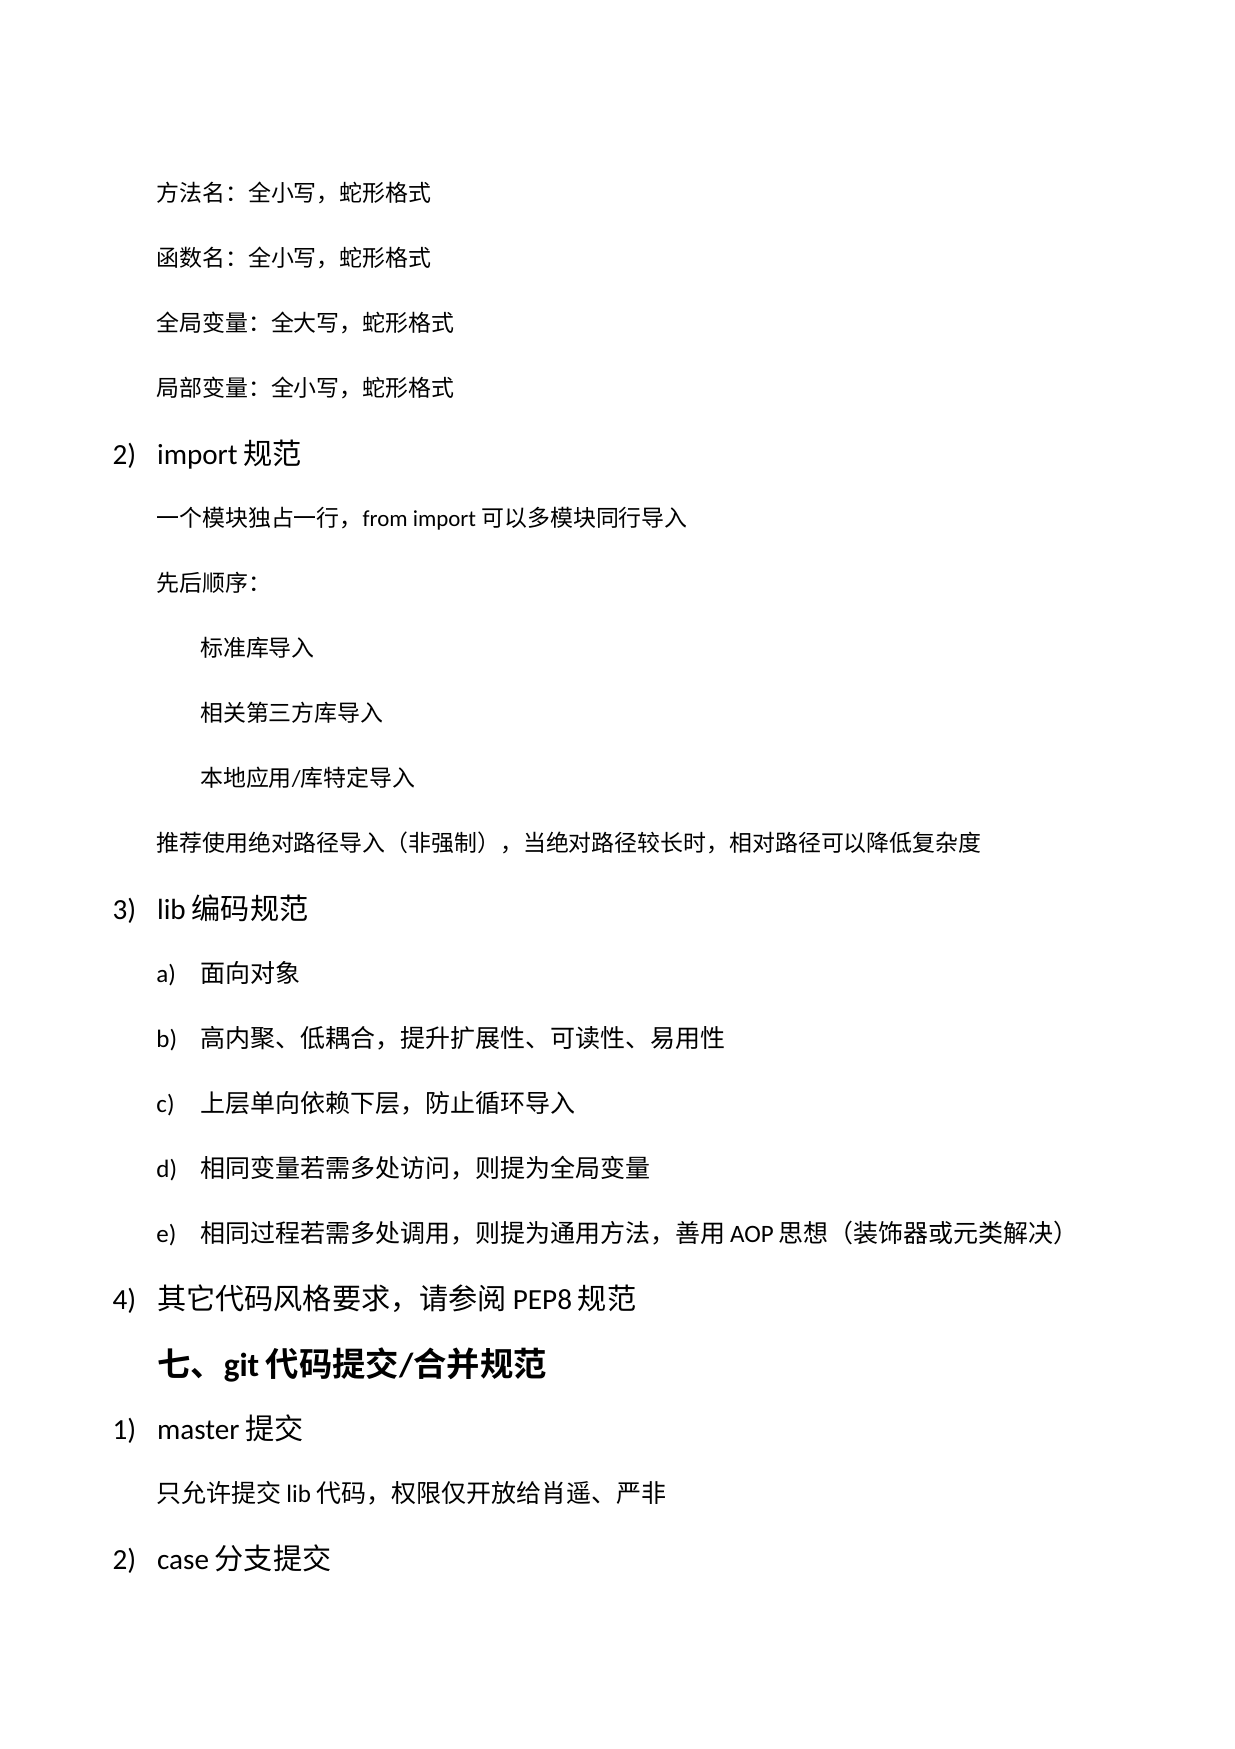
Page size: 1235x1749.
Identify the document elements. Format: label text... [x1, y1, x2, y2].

text 标准库导入 [112, 614, 1122, 679]
text 本地应用/库特定导入 [112, 744, 1122, 809]
list import规范 [112, 419, 1122, 484]
list master提交 [112, 1394, 1122, 1459]
list case分支提交 [112, 1524, 1122, 1589]
list 只允许提交lib代码，权限仅开放给肖遥、严非 [112, 1459, 1122, 1524]
list lib编码规范 [112, 874, 1122, 939]
text 方法名：全小写，蛇形格式 [112, 159, 1122, 224]
text 全局变量：全大写，蛇形格式 [112, 289, 1122, 354]
text 函数名：全小写，蛇形格式 [112, 224, 1122, 289]
list 上层单向依赖下层，防止循环导入 [156, 1069, 1122, 1134]
list 其它代码风格要求，请参阅PEP8规范 [112, 1264, 1122, 1329]
list git代码提交/合并规范 [112, 1329, 1122, 1394]
list 相同过程若需多处调用，则提为通用方法，善用AOP思想（装饰器或元类解决） [156, 1199, 1122, 1264]
list 高内聚、低耦合，提升扩展性、可读性、易用性 [156, 1004, 1122, 1069]
list 相同变量若需多处访问，则提为全局变量 [156, 1134, 1122, 1199]
text 相关第三方库导入 [112, 679, 1122, 744]
list 面向对象 [156, 939, 1122, 1004]
text 推荐使用绝对路径导入（非强制），当绝对路径较长时，相对路径可以降低复杂度 [112, 809, 1122, 874]
text 一个模块独占一行，from import 可以多模块同行导入 [112, 484, 1122, 549]
text 先后顺序： [112, 549, 1122, 614]
text 局部变量：全小写，蛇形格式 [112, 354, 1122, 419]
